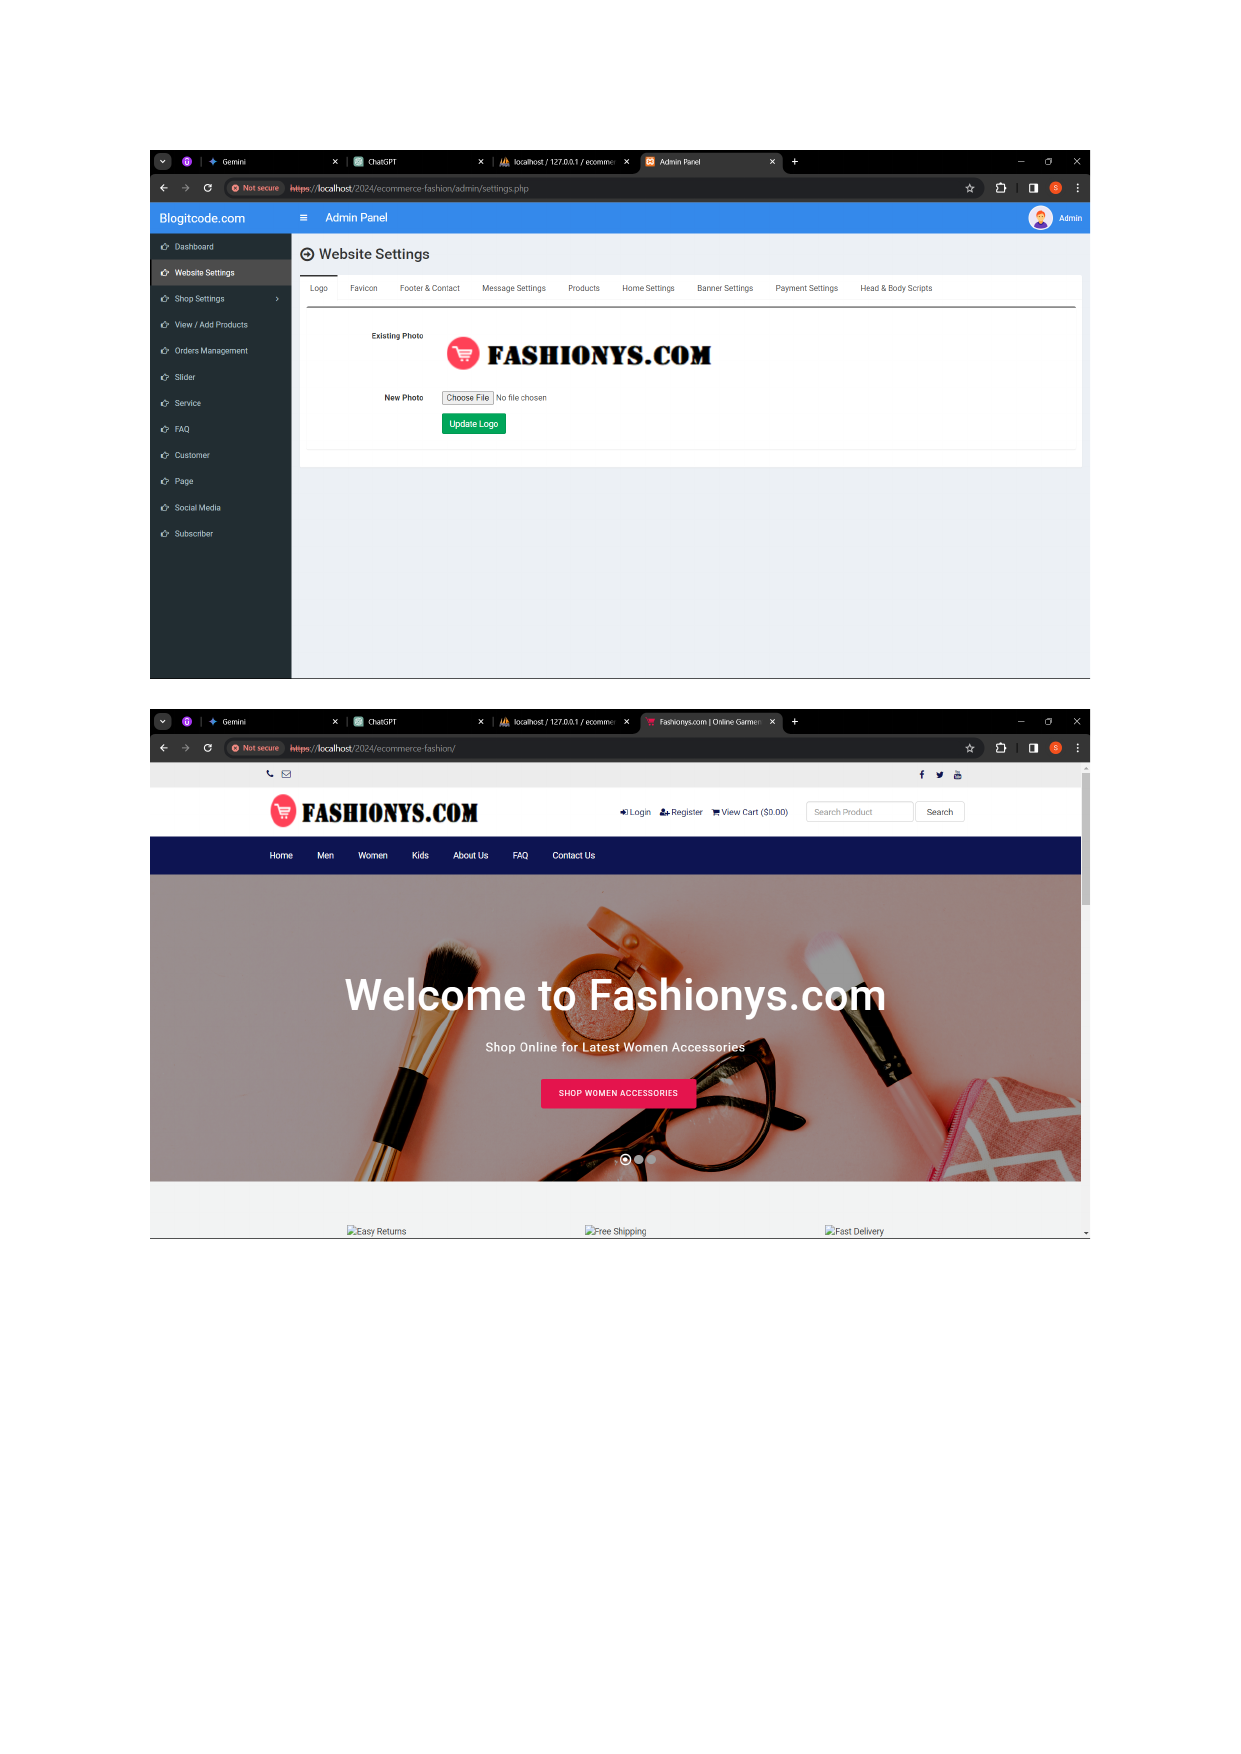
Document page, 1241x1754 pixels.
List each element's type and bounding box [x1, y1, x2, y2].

picture [150, 150, 1091, 679]
picture [150, 709, 1091, 1239]
